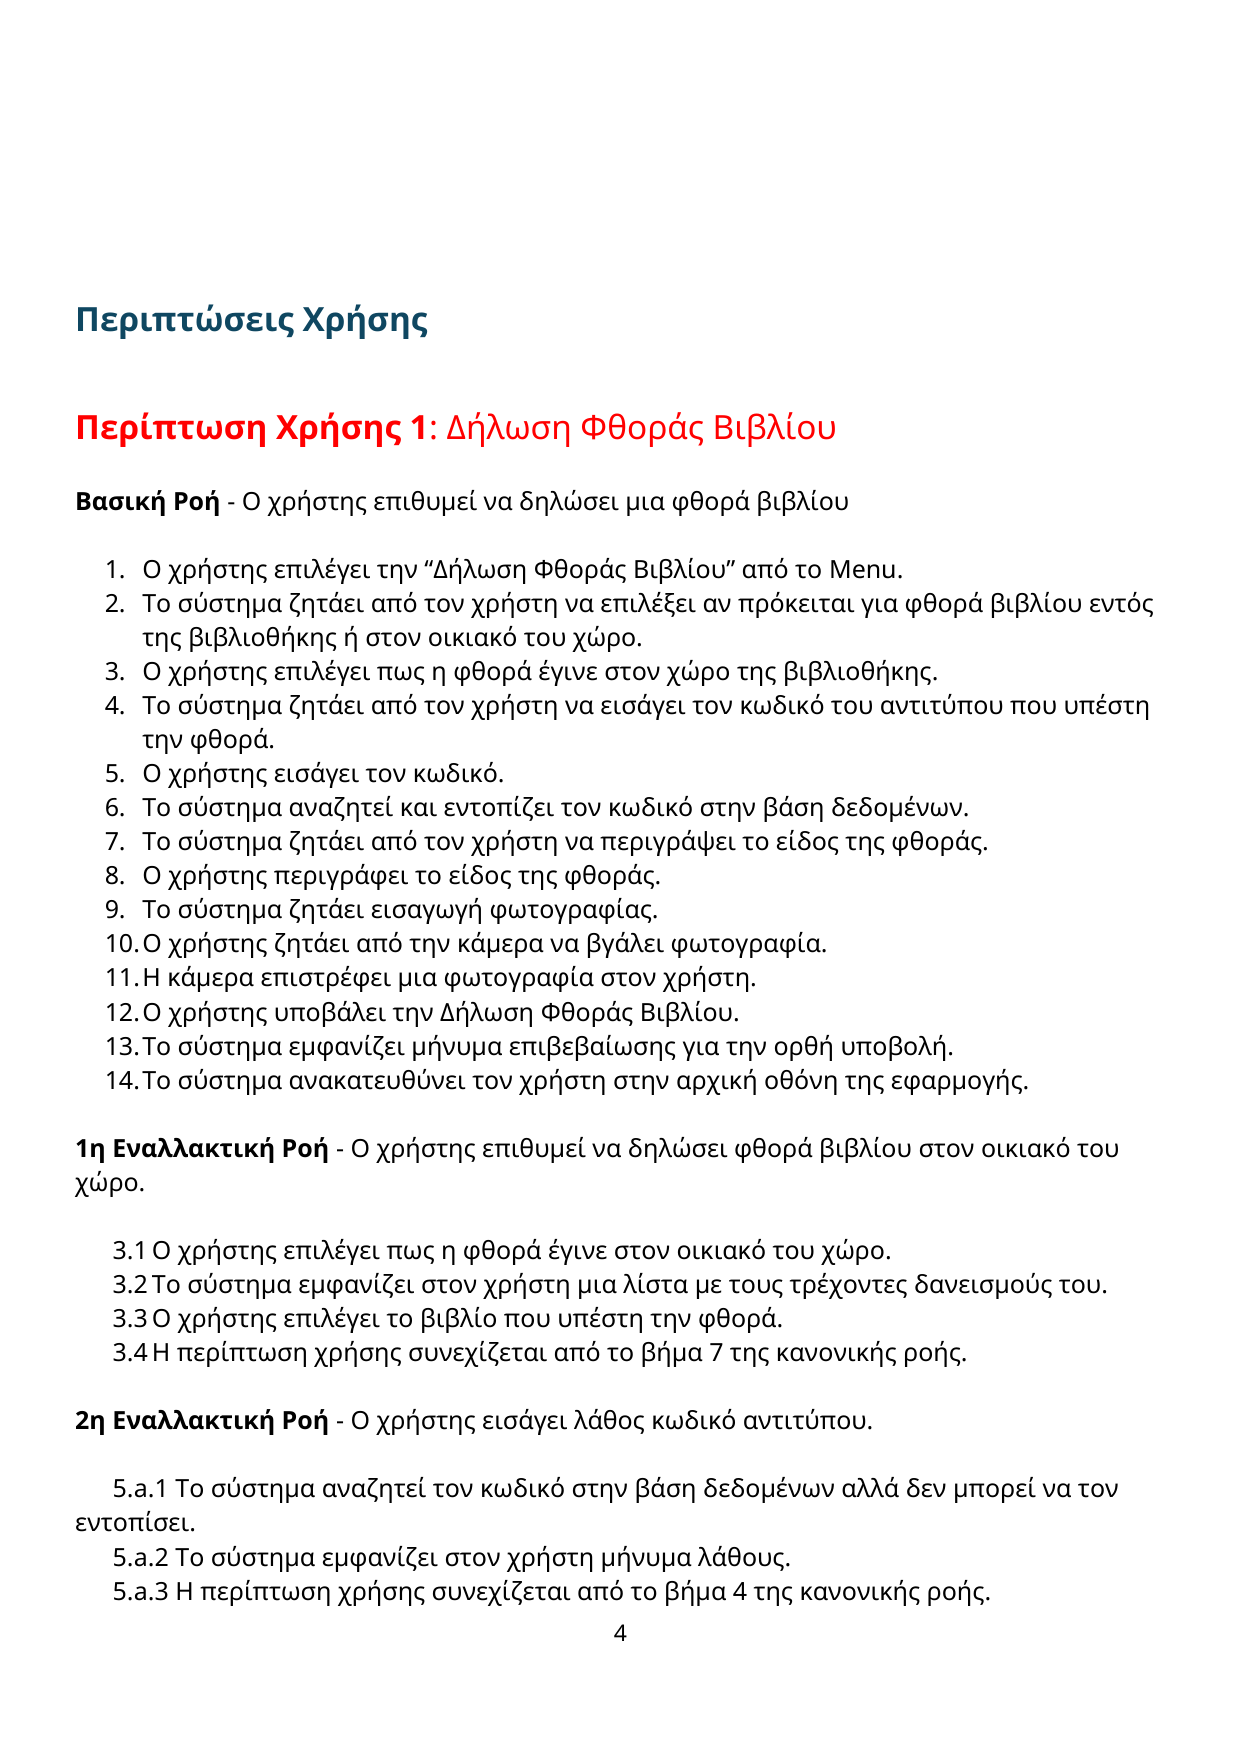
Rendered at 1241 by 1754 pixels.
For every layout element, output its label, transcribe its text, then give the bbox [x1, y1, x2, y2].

list Το σύστημα ζητάει από τον χρήστη να εισάγει τον κωδικό του αντιτύπου που υπέστη την φθορά. [104, 688, 1165, 756]
list Το σύστημα ζητάει από τον χρήστη να επιλέξει αν πρόκειται για φθορά βιβλίου εντός της βιβλιοθήκης ή στον οικιακό του χώρο. [104, 585, 1165, 653]
list Το σύστημα εμφανίζει στον χρήστη μια λίστα με τους τρέχοντες δανεισμούς του. [112, 1267, 1165, 1301]
list Το σύστημα ζητάει εισαγωγή φωτογραφίας. [104, 892, 1165, 926]
list Ο χρήστης επιλέγει πως η φθορά έγινε στον χώρο της βιβλιοθήκης. [104, 653, 1165, 688]
text 1η Εναλλακτική Ροή - Ο χρήστης επιθυμεί να δηλώσει φθορά βιβλίου στον οικιακό του χώρο. [75, 1130, 1165, 1198]
list Ο χρήστης περιγράφει το είδος της φθοράς. [104, 858, 1165, 892]
text 2η Εναλλακτική Ροή - Ο χρήστης εισάγει λάθος κωδικό αντιτύπου. [75, 1403, 1165, 1437]
list Το σύστημα αναζητεί και εντοπίζει τον κωδικό στην βάση δεδομένων. [104, 790, 1165, 824]
list Ο χρήστης εισάγει τον κωδικό. [104, 756, 1165, 790]
list Το σύστημα ζητάει από τον χρήστη να περιγράψει το είδος της φθοράς. [104, 824, 1165, 858]
list Ο χρήστης επιλέγει το βιβλίο που υπέστη την φθορά. [112, 1301, 1165, 1335]
list Η κάμερα επιστρέφει μια φωτογραφία στον χρήστη. [104, 960, 1165, 994]
list Το σύστημα εμφανίζει μήνυμα επιβεβαίωσης για την ορθή υποβολή. [104, 1028, 1165, 1062]
text 5.a.1 Το σύστημα αναζητεί τον κωδικό στην βάση δεδομένων αλλά δεν μπορεί να τον εντοπίσει. [75, 1471, 1165, 1539]
list Ο χρήστης επιλέγει πως η φθορά έγινε στον οικιακό του χώρο. [112, 1233, 1165, 1267]
list Ο χρήστης επιλέγει την “Δήλωση Φθοράς Βιβλίου” από το Menu. [104, 551, 1165, 585]
subtitle Περιπτώσεις Χρήσης [75, 296, 1165, 341]
text 5.a.3 H περίπτωση χρήσης συνεχίζεται από το βήμα 4 της κανονικής ροής. [75, 1573, 1165, 1607]
list H περίπτωση χρήσης συνεχίζεται από το βήμα 7 της κανονικής ροής. [112, 1335, 1165, 1369]
text 5.a.2 Το σύστημα εμφανίζει στον χρήστη μήνυμα λάθους. [75, 1539, 1165, 1573]
list Ο χρήστης υποβάλει την Δήλωση Φθοράς Βιβλίου. [104, 994, 1165, 1028]
list Το σύστημα ανακατευθύνει τον χρήστη στην αρχική οθόνη της εφαρμογής. [104, 1062, 1165, 1096]
list Ο χρήστης ζητάει από την κάμερα να βγάλει φωτογραφία. [104, 926, 1165, 960]
text Βασική Ροή - Ο χρήστης επιθυμεί να δηλώσει μια φθορά βιβλίου [75, 483, 1165, 517]
text Περίπτωση Χρήσης 1: Δήλωση Φθοράς Βιβλίου [75, 404, 1165, 449]
